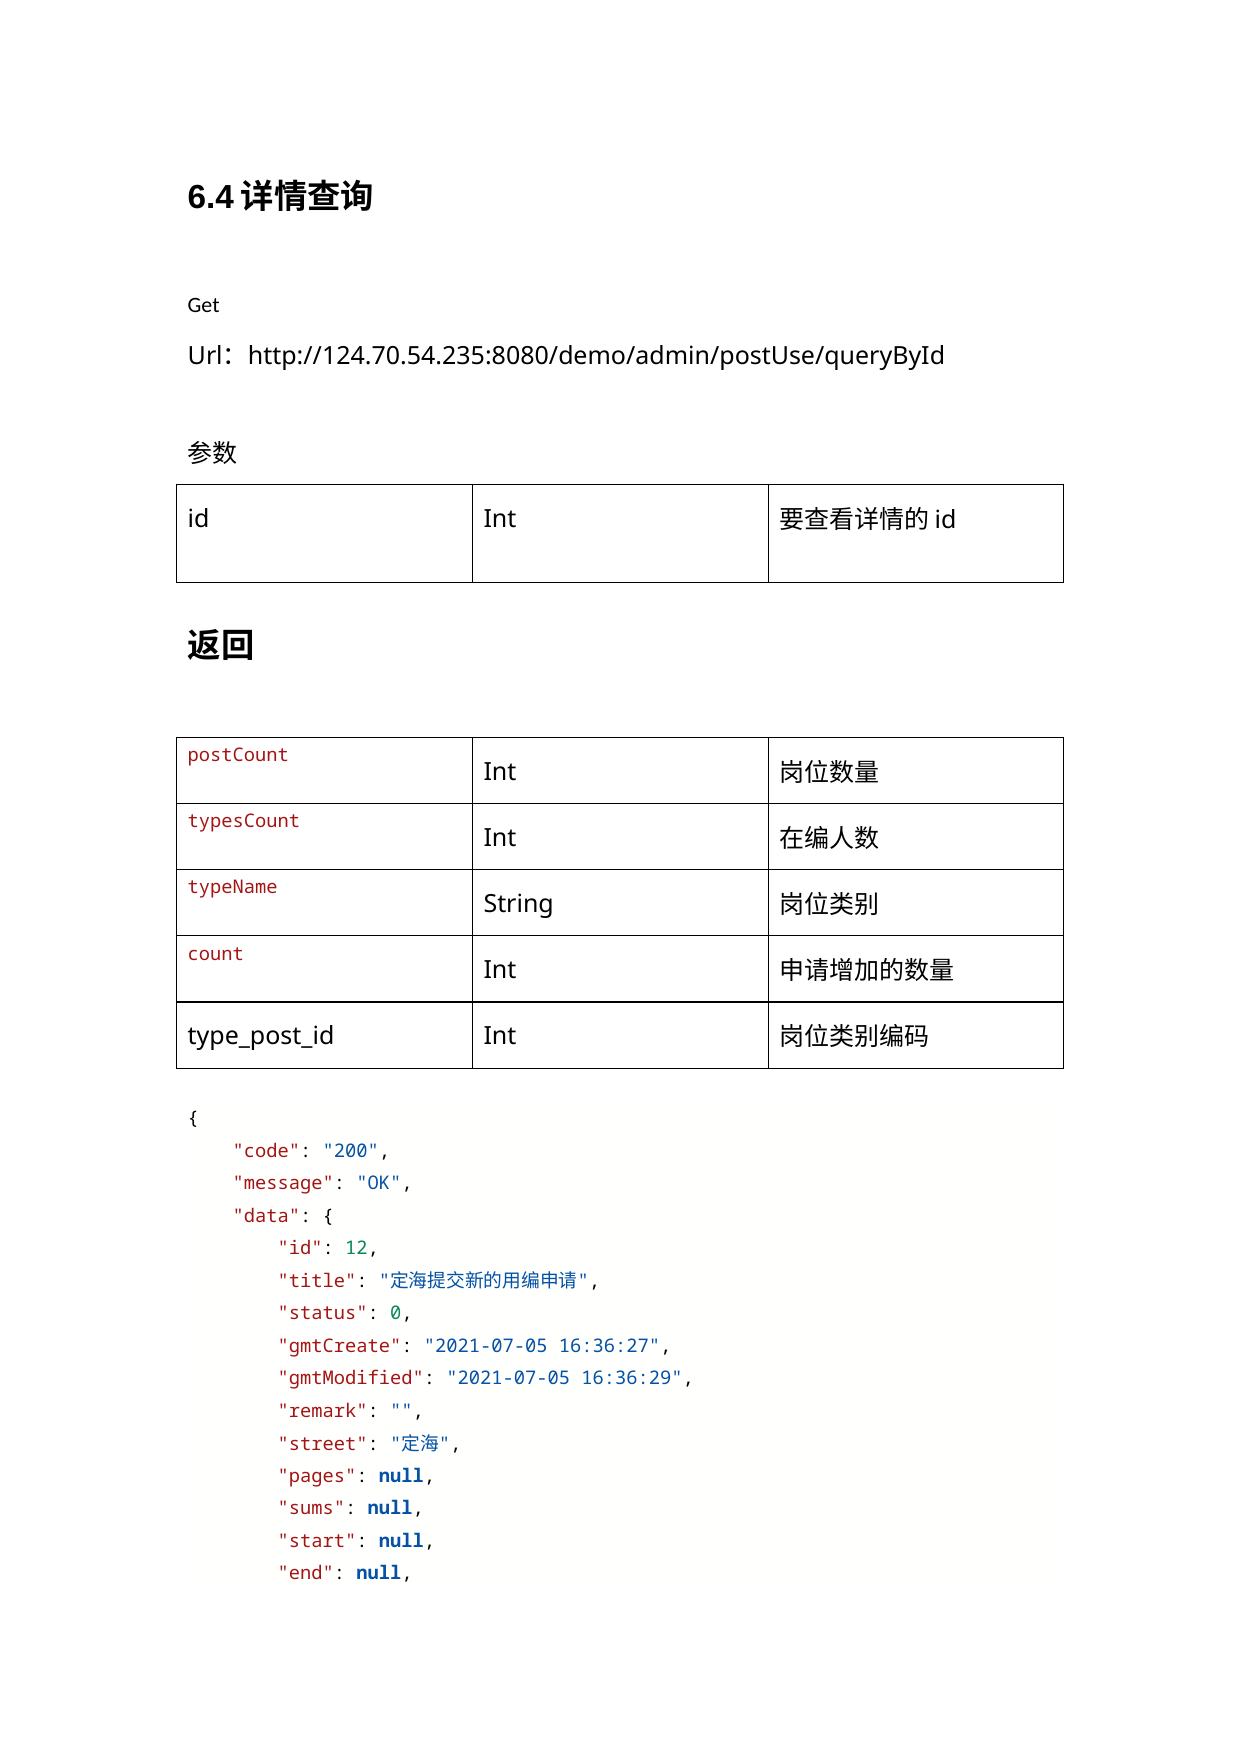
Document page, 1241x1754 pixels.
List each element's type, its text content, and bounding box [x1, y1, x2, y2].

table_cell typesCount [177, 804, 472, 869]
text "pages": null, [187, 1458, 1053, 1491]
text "data": { [187, 1198, 1053, 1231]
table_header Int [473, 738, 768, 803]
text "remark": "", [187, 1393, 1053, 1426]
table_cell type_post_id [177, 1003, 472, 1067]
table_cell 在编人数 [769, 804, 1063, 869]
table_cell typeName [177, 870, 472, 935]
text "gmtCreate": "2021-07-05 16:36:27", [187, 1328, 1053, 1361]
text "street": "定海", [187, 1426, 1053, 1458]
text Url：http://124.70.54.235:8080/demo/admin/postUse/queryById [187, 321, 1053, 386]
text { [187, 1101, 1053, 1133]
text "title": "定海提交新的用编申请", [187, 1263, 1053, 1296]
text "end": null, [187, 1556, 1053, 1588]
text "status": 0, [187, 1296, 1053, 1328]
table_header 岗位数量 [769, 738, 1063, 803]
table_cell count [177, 936, 472, 1001]
subtitle 返回 [187, 610, 1053, 675]
text Get [187, 289, 1053, 321]
table_header id [177, 485, 472, 582]
text "gmtModified": "2021-07-05 16:36:29", [187, 1361, 1053, 1393]
text 参数 [187, 419, 1053, 484]
table_cell 岗位类别 [769, 870, 1063, 935]
table_cell 申请增加的数量 [769, 936, 1063, 1001]
table_cell Int [473, 936, 768, 1001]
table_cell String [473, 870, 768, 935]
table_header 要查看详情的id [769, 485, 1063, 582]
table_header Int [473, 485, 768, 582]
text "start": null, [187, 1523, 1053, 1556]
text "sums": null, [187, 1491, 1053, 1523]
text "message": "OK", [187, 1166, 1053, 1198]
table_cell Int [473, 1003, 768, 1067]
table_header postCount [177, 738, 472, 803]
text "id": 12, [187, 1231, 1053, 1263]
table_cell 岗位类别编码 [769, 1003, 1063, 1067]
subtitle 6.4详情查询 [187, 162, 1053, 227]
text "code": "200", [187, 1133, 1053, 1166]
table_cell Int [473, 804, 768, 869]
